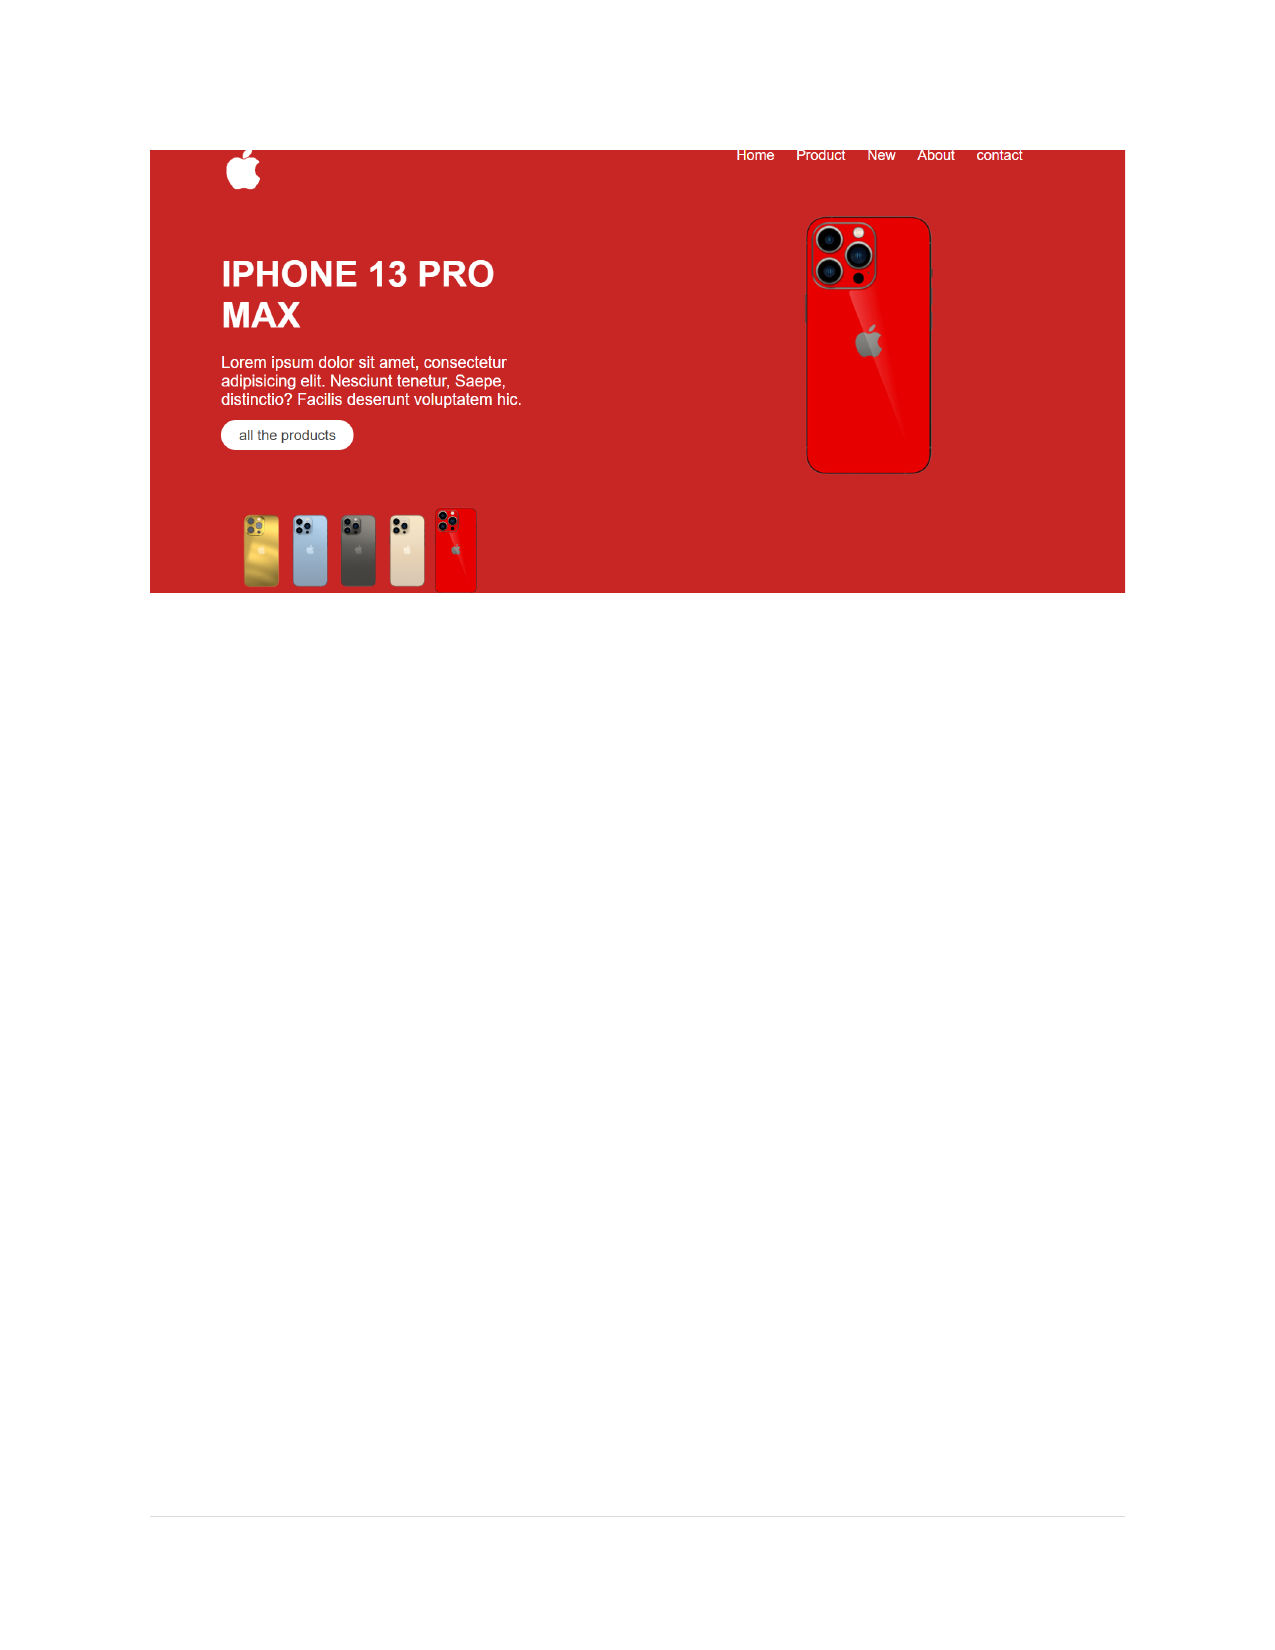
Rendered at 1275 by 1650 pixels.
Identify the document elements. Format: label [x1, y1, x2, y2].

picture [150, 150, 1125, 593]
